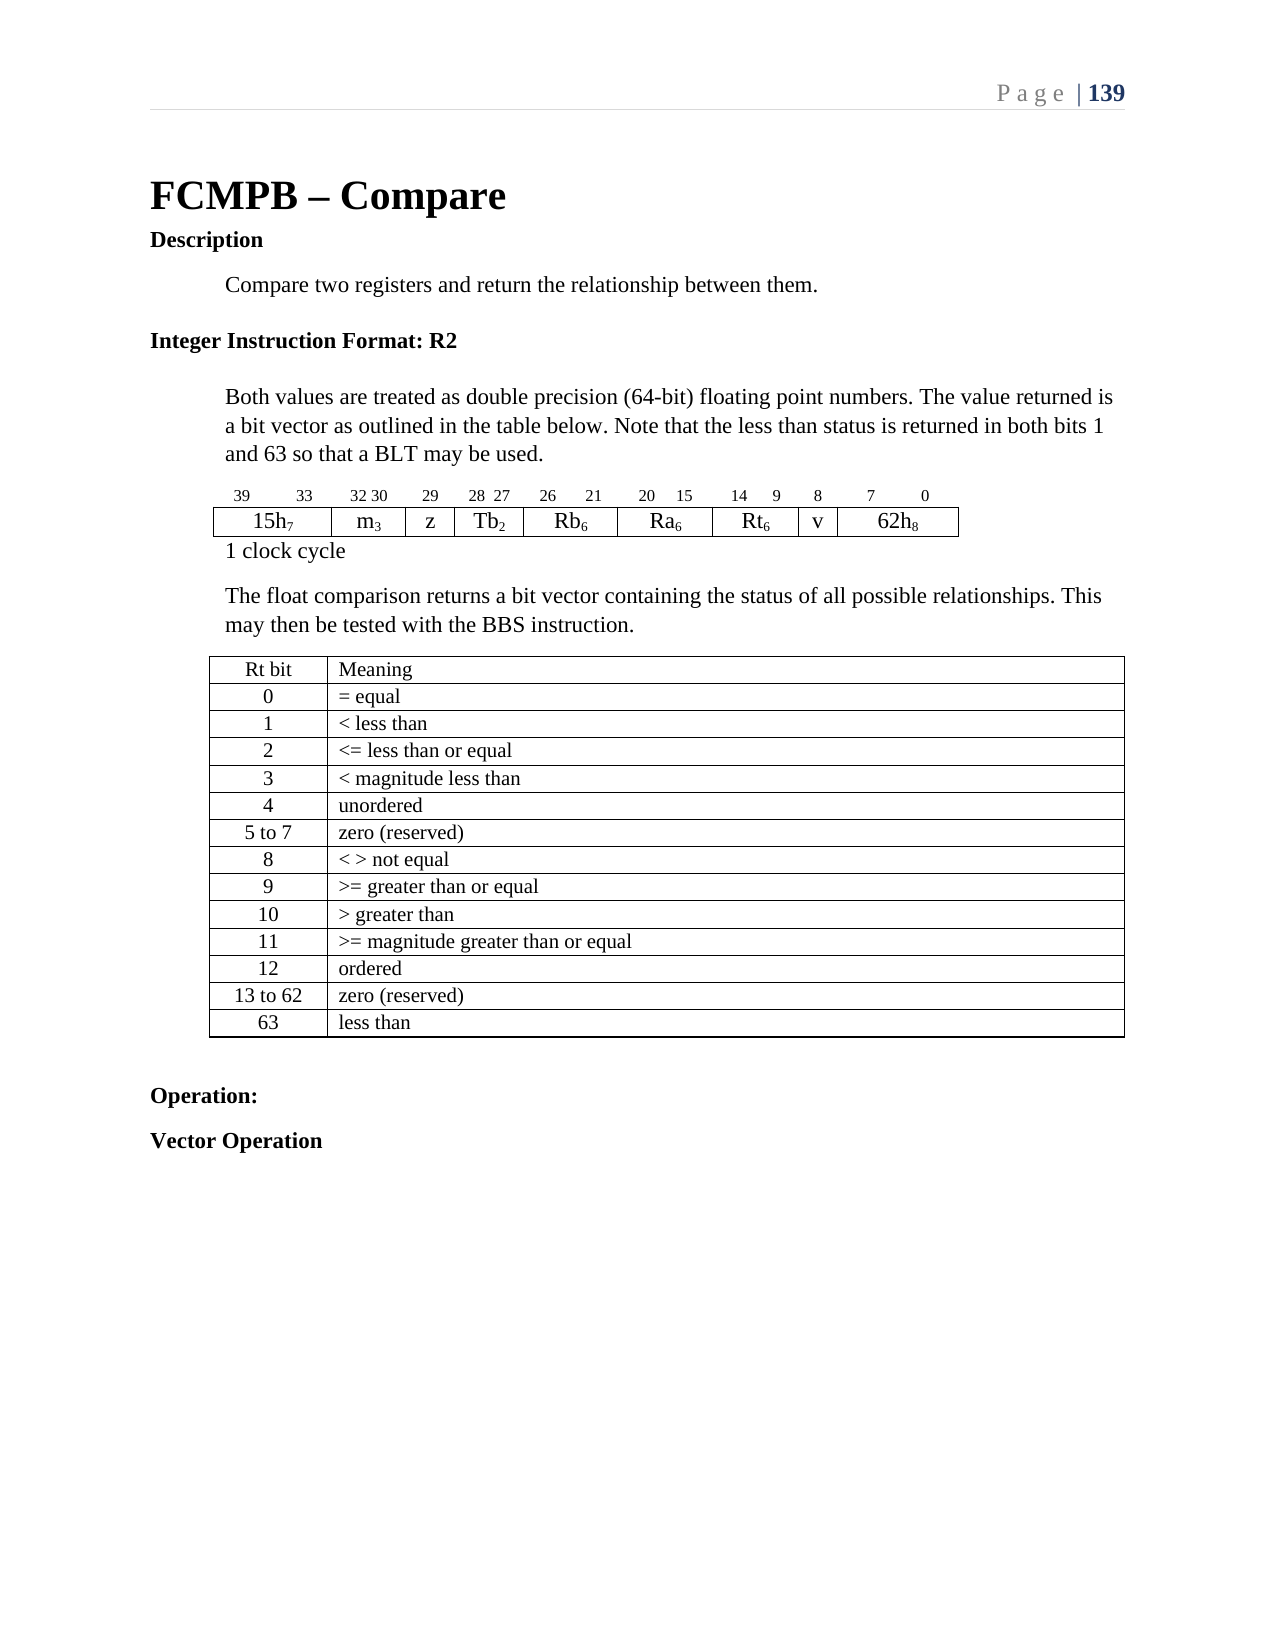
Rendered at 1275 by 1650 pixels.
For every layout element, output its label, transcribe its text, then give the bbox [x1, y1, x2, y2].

text Integer Instruction Format: R2 [150, 327, 1125, 353]
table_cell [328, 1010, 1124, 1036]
text Both values are treated as double precision (64-bit) floating point numbers. The value returned is a bit vector as outlined in the table below. Note that the less than status is returned in both bits 1 and 63 so that a BLT may be used. [225, 383, 1125, 467]
text Vector Operation [150, 1128, 1125, 1154]
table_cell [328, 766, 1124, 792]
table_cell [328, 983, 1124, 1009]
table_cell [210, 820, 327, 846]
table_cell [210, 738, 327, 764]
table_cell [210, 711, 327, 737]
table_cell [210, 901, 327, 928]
text Description [150, 226, 1125, 252]
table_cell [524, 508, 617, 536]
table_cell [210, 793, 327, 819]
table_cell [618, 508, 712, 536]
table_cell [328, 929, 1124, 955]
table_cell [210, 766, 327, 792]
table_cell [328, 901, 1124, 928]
text Operation: [150, 1082, 1125, 1109]
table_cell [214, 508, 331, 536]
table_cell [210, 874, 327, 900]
text The float comparison returns a bit vector containing the status of all possible relationships. This may then be tested with the BBS instruction. [225, 582, 1125, 637]
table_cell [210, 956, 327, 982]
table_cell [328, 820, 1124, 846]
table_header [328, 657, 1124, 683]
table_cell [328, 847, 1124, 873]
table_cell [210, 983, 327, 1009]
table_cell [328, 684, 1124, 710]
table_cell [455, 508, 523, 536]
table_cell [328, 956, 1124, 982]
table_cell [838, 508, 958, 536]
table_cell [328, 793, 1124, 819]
text 1 clock cycle [225, 537, 1125, 563]
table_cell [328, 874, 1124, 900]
text Compare two registers and return the relationship between them. [225, 271, 1125, 297]
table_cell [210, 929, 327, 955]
subtitle FCMPB – Compare [150, 171, 1125, 219]
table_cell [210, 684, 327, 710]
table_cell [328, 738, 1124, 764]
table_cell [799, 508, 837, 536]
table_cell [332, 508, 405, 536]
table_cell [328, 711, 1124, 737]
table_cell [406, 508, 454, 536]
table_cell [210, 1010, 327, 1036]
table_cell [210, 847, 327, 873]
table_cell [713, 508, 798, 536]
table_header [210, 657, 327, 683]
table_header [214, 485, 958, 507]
